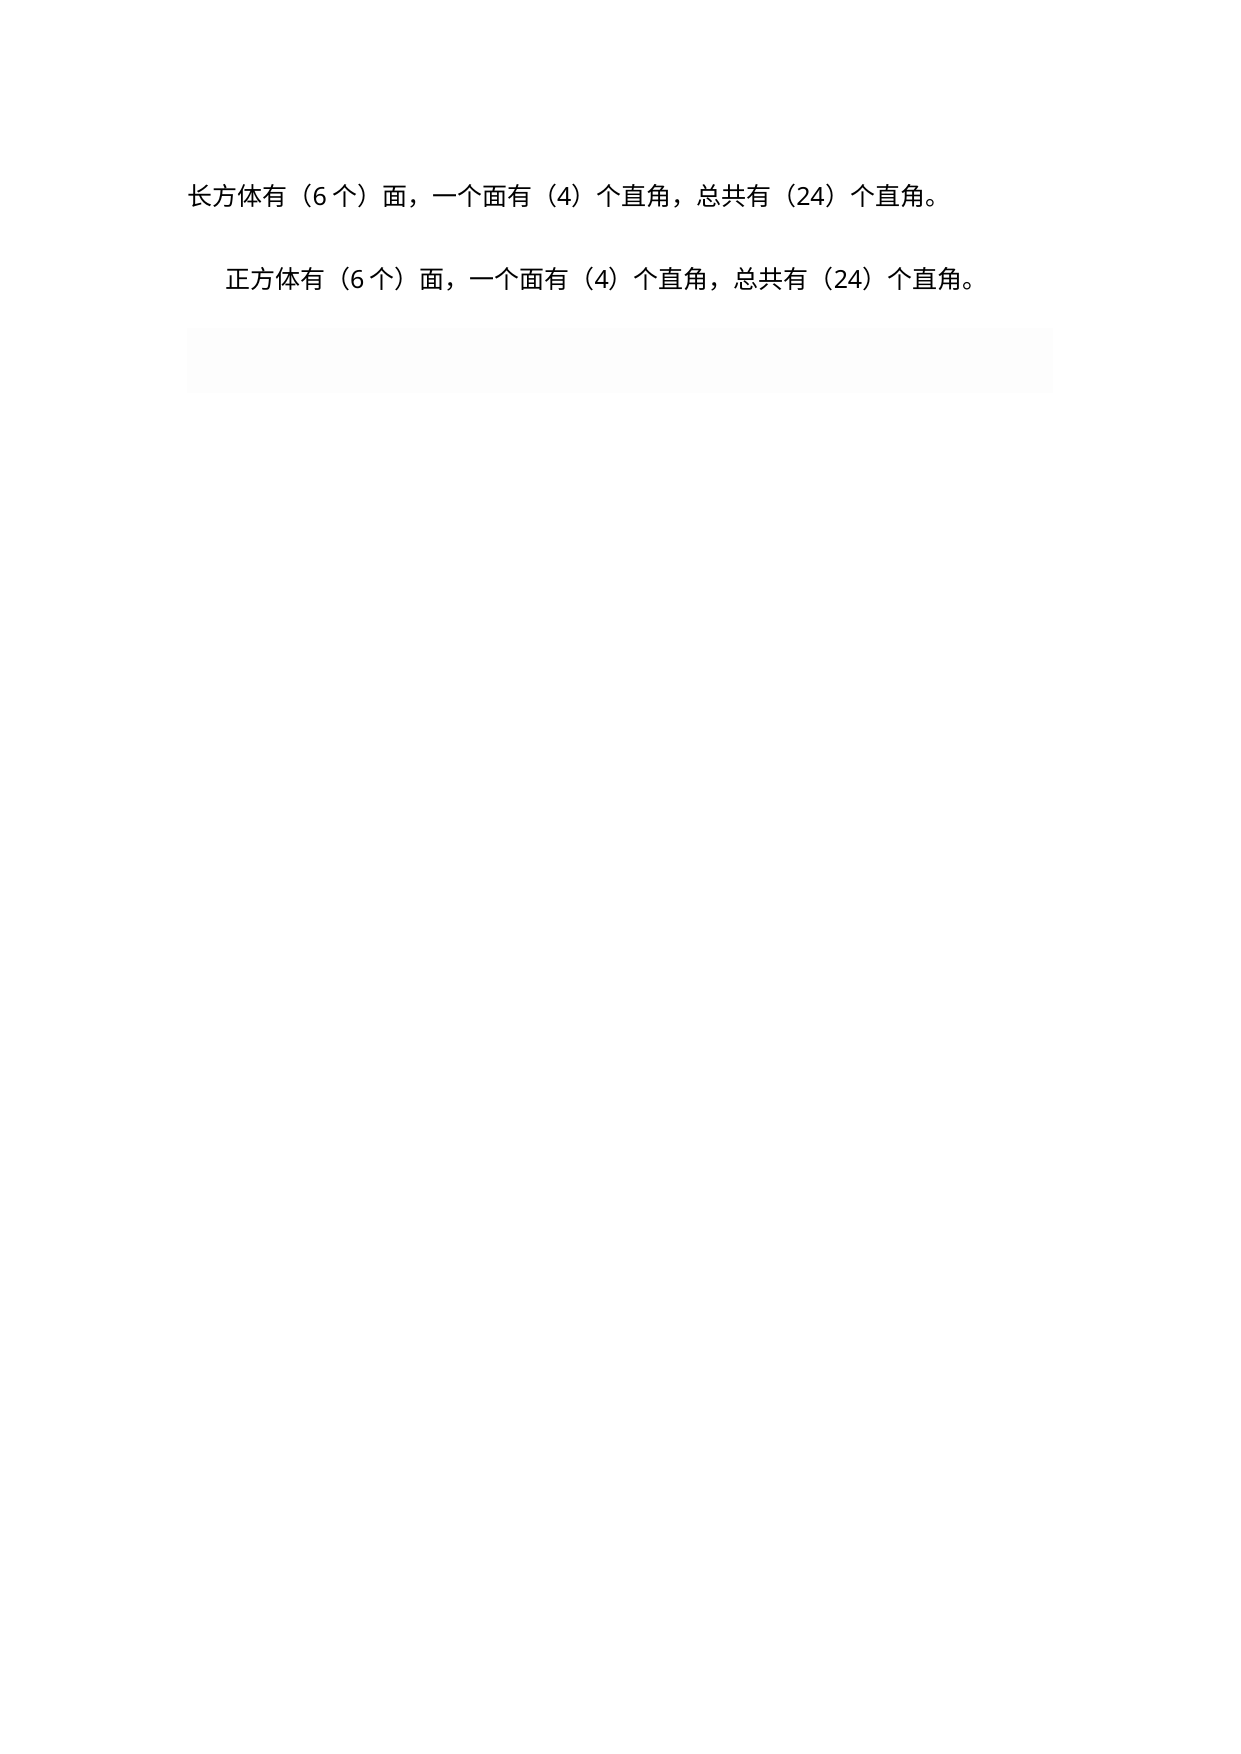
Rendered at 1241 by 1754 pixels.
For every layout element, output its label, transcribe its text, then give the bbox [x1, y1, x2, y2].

text 长方体有（6个）面，一个面有（4）个直角，总共有（24）个直角。 [187, 162, 1053, 227]
text 正方体有（6个）面，一个面有（4）个直角，总共有（24）个直角。 [187, 245, 1053, 310]
